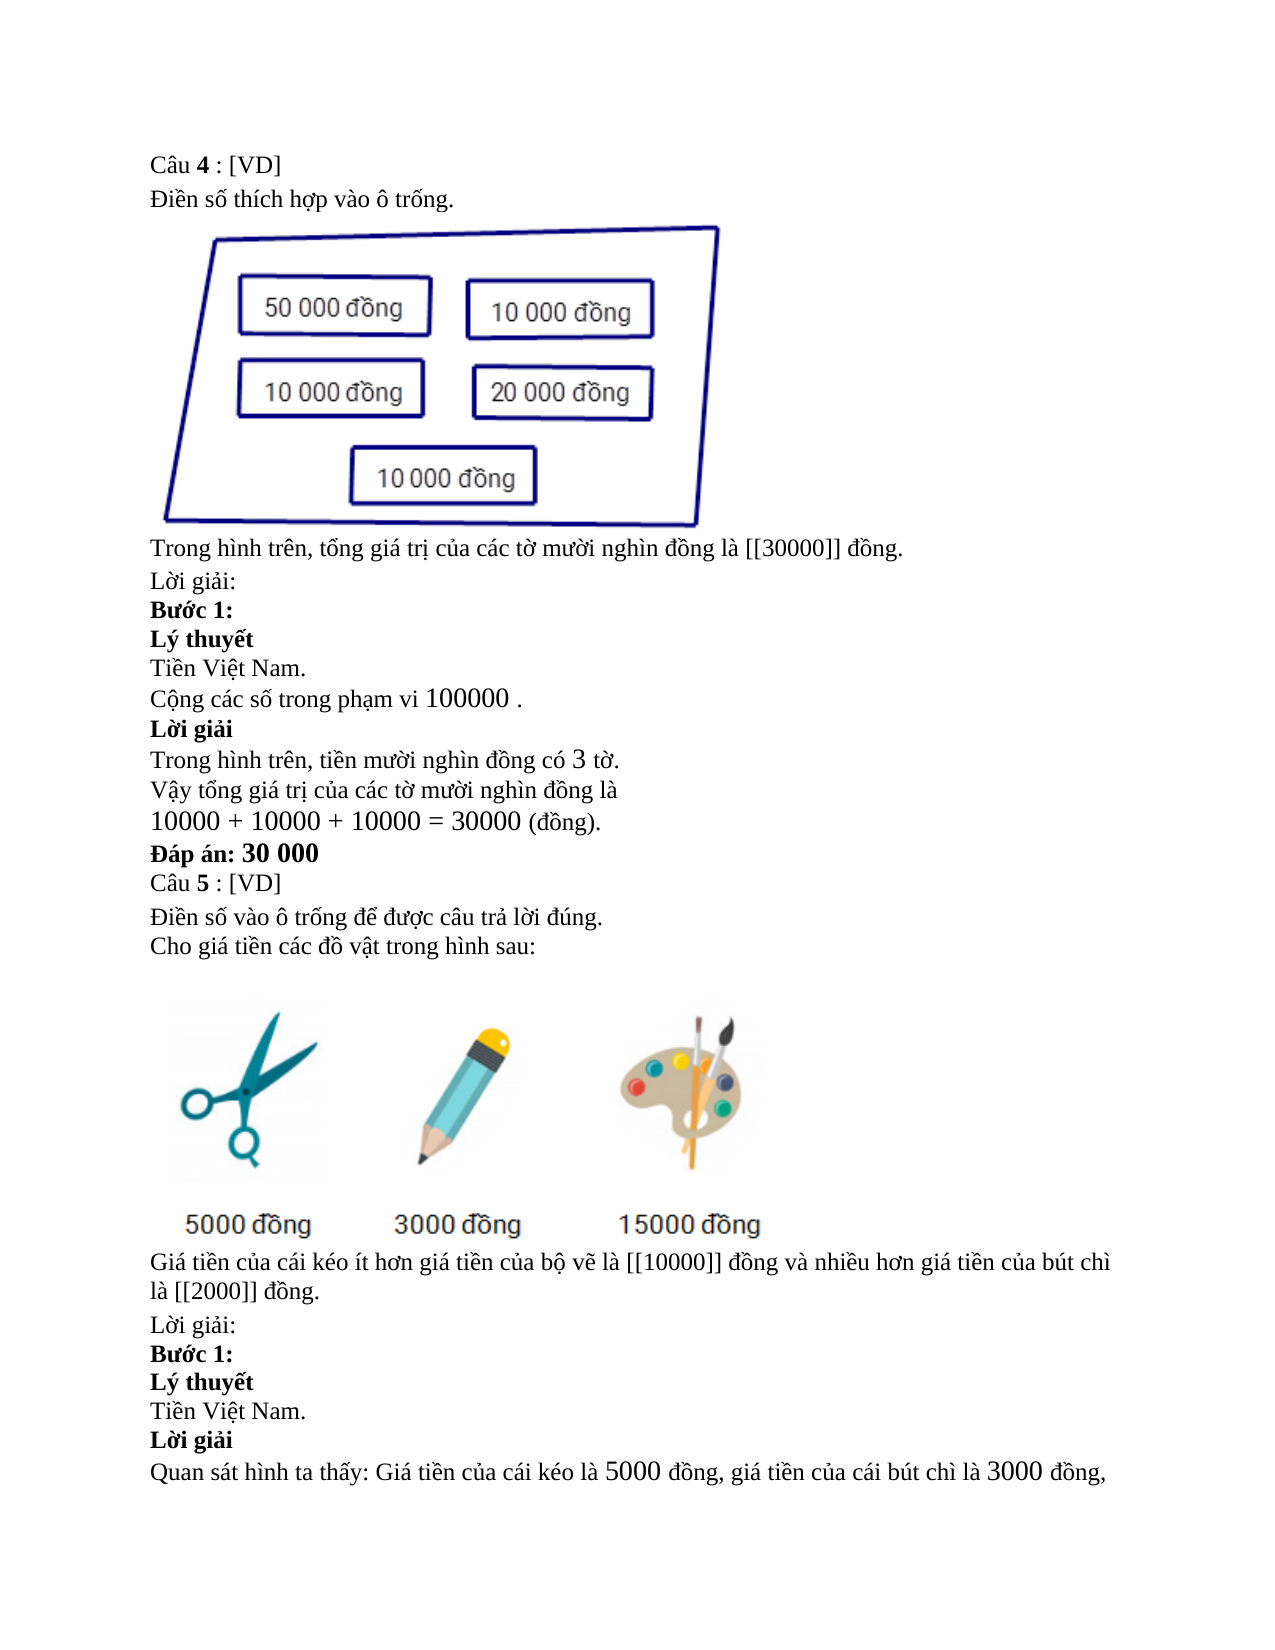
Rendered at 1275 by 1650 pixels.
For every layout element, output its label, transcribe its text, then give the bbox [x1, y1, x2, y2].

text Lời giải: [150, 1310, 1125, 1339]
text Lý thuyết Tiền Việt Nam. Cộng các số trong phạm vi 100000 . Lời giải Trong hình trên, tiền mười nghìn đồng có 3 tờ. Vậy tổng giá trị của các tờ mười nghìn đồng là 10000 + 10000 + 10000 = 30000 (đồng). Đáp án: 30 000 [150, 624, 1125, 868]
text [150, 1367, 1125, 1486]
text Bước 1: [150, 595, 1125, 624]
picture [150, 988, 773, 1248]
text Bước 1: [150, 1339, 1125, 1367]
text Câu 4 : [VD] [150, 150, 1125, 179]
text Câu 5 : [VD] [150, 868, 1125, 897]
picture [150, 212, 724, 533]
text Lời giải: [150, 566, 1125, 595]
